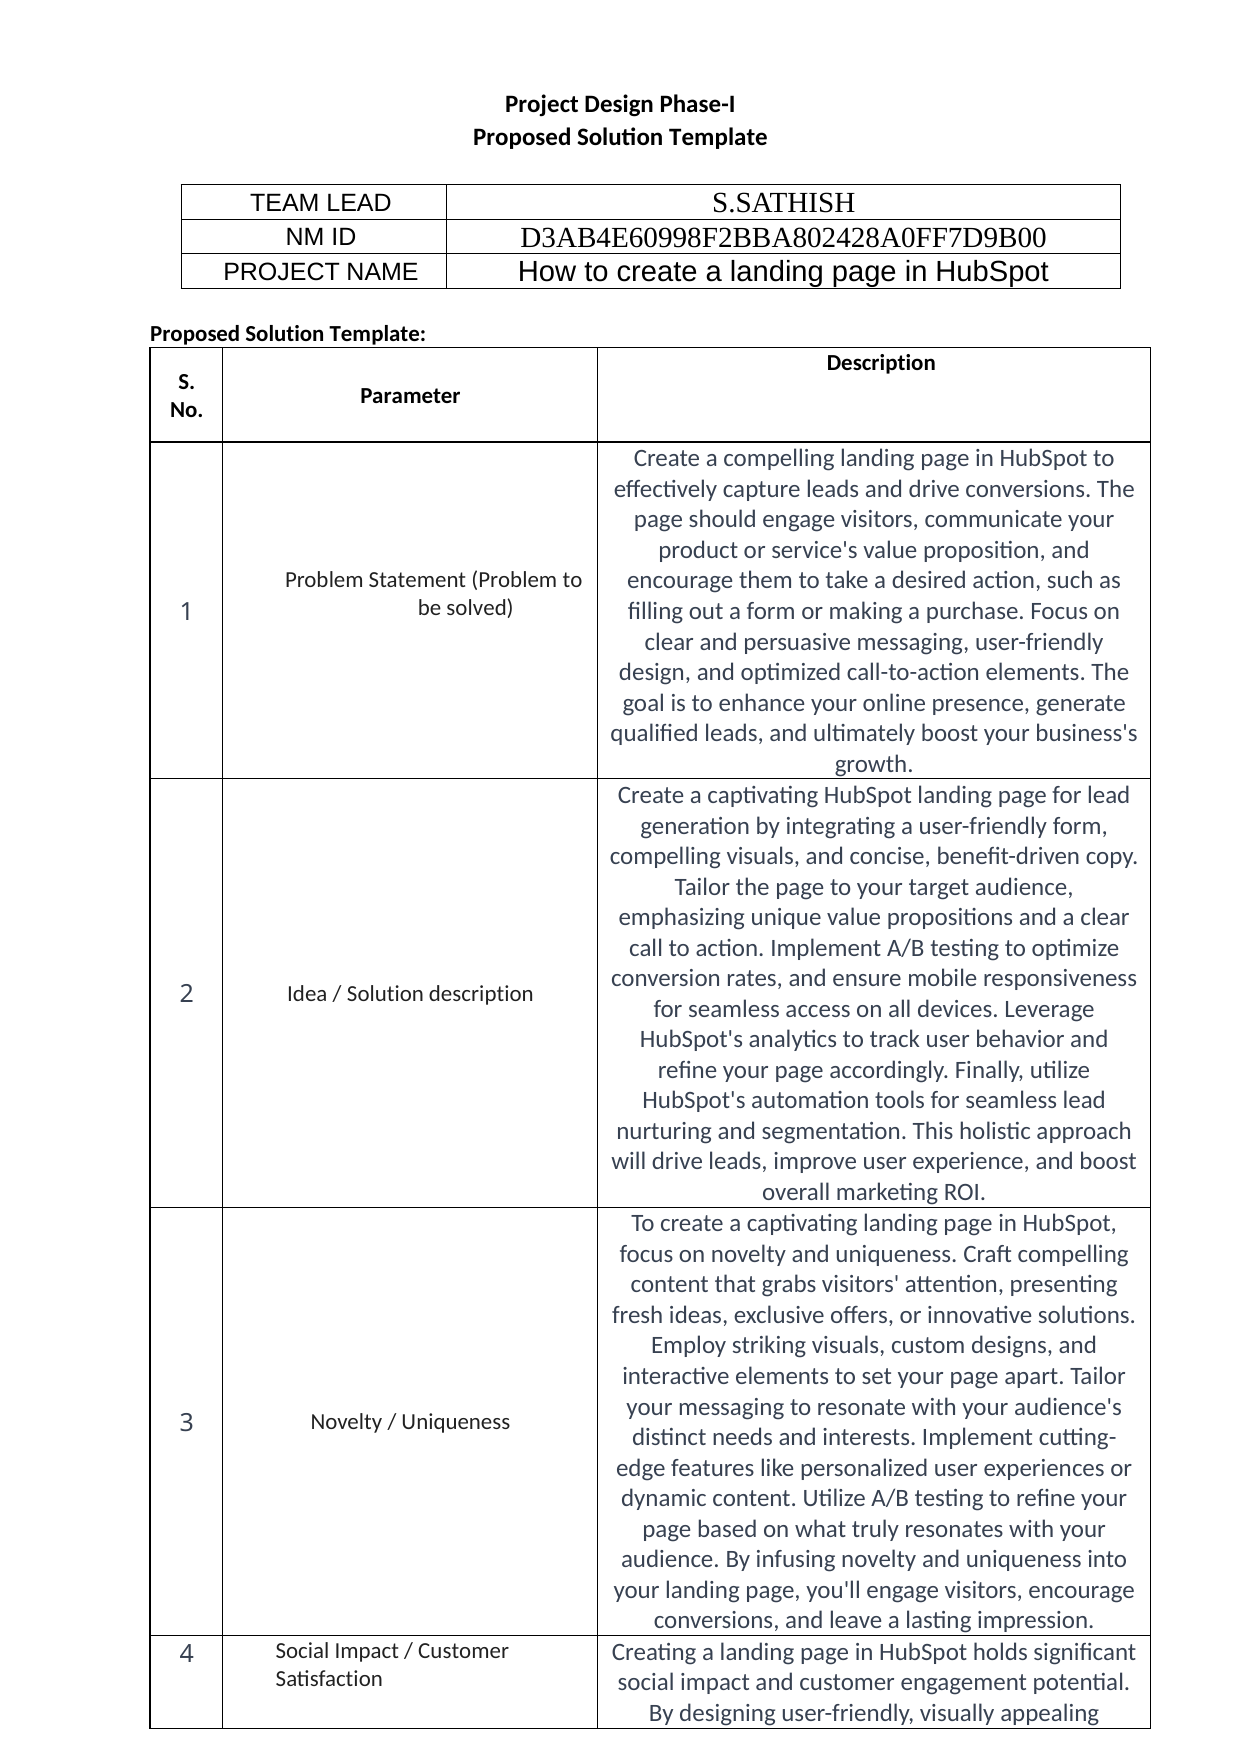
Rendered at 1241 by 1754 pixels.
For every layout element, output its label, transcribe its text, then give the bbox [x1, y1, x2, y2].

table_header Parameter [223, 348, 597, 441]
table_cell 2 [151, 779, 222, 1207]
table_cell Create a compelling landing page in HubSpot to effectively capture leads and drive conversions. The page should engage visitors, communicate your product or service's value proposition, and encourage them to take a desired action, such as filling out a form or making a purchase. Focus on clear and persuasive messaging, user-friendly design, and optimized call-to-action elements. The goal is to enhance your online presence, generate qualified leads, and ultimately boost your business's growth. [598, 443, 1150, 778]
table_cell Problem Statement (Problem to be solved) [223, 443, 597, 778]
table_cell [598, 1636, 1150, 1727]
table_cell To create a captivating landing page in HubSpot, focus on novelty and uniqueness. Craft compelling content that grabs visitors' attention, presenting fresh ideas, exclusive offers, or innovative solutions. Employ striking visuals, custom designs, and interactive elements to set your page apart. Tailor your messaging to resonate with your audience's distinct needs and interests. Implement cutting-edge features like personalized user experiences or dynamic content. Utilize A/B testing to refine your page based on what truly resonates with your audience. By infusing novelty and uniqueness into your landing page, you'll engage visitors, encourage conversions, and leave a lasting impression. [598, 1208, 1150, 1635]
table_cell 1 [151, 443, 222, 778]
table_cell Create a captivating HubSpot landing page for lead generation by integrating a user-friendly form, compelling visuals, and concise, benefit-driven copy. Tailor the page to your target audience, emphasizing unique value propositions and a clear call to action. Implement A/B testing to optimize conversion rates, and ensure mobile responsiveness for seamless access on all devices. Leverage HubSpot's analytics to track user behavior and refine your page accordingly. Finally, utilize HubSpot's automation tools for seamless lead nurturing and segmentation. This holistic approach will drive leads, improve user experience, and boost overall marketing ROI. [598, 779, 1150, 1207]
table_cell 4 [151, 1636, 222, 1727]
table_cell 3 [151, 1208, 222, 1635]
table_cell D3AB4E60998F2BBA802428A0FF7D9B00 [447, 220, 1120, 253]
table_cell Novelty / Uniqueness [223, 1208, 597, 1635]
table_cell Idea / Solution description [223, 779, 597, 1207]
text Proposed Solution Template: [150, 319, 1154, 347]
table_cell How to create a landing page in HubSpot [447, 254, 1120, 288]
table_cell PROJECT NAME [182, 254, 446, 288]
table_header TEAM LEAD [182, 185, 446, 219]
table_cell NM ID [182, 220, 446, 253]
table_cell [223, 1636, 597, 1727]
table_header Description [598, 348, 1150, 441]
table_header S.SATHISH [447, 185, 1120, 219]
text Project Design Phase-I Proposed Solution Template [473, 89, 773, 152]
table_header S.No. [151, 348, 222, 441]
